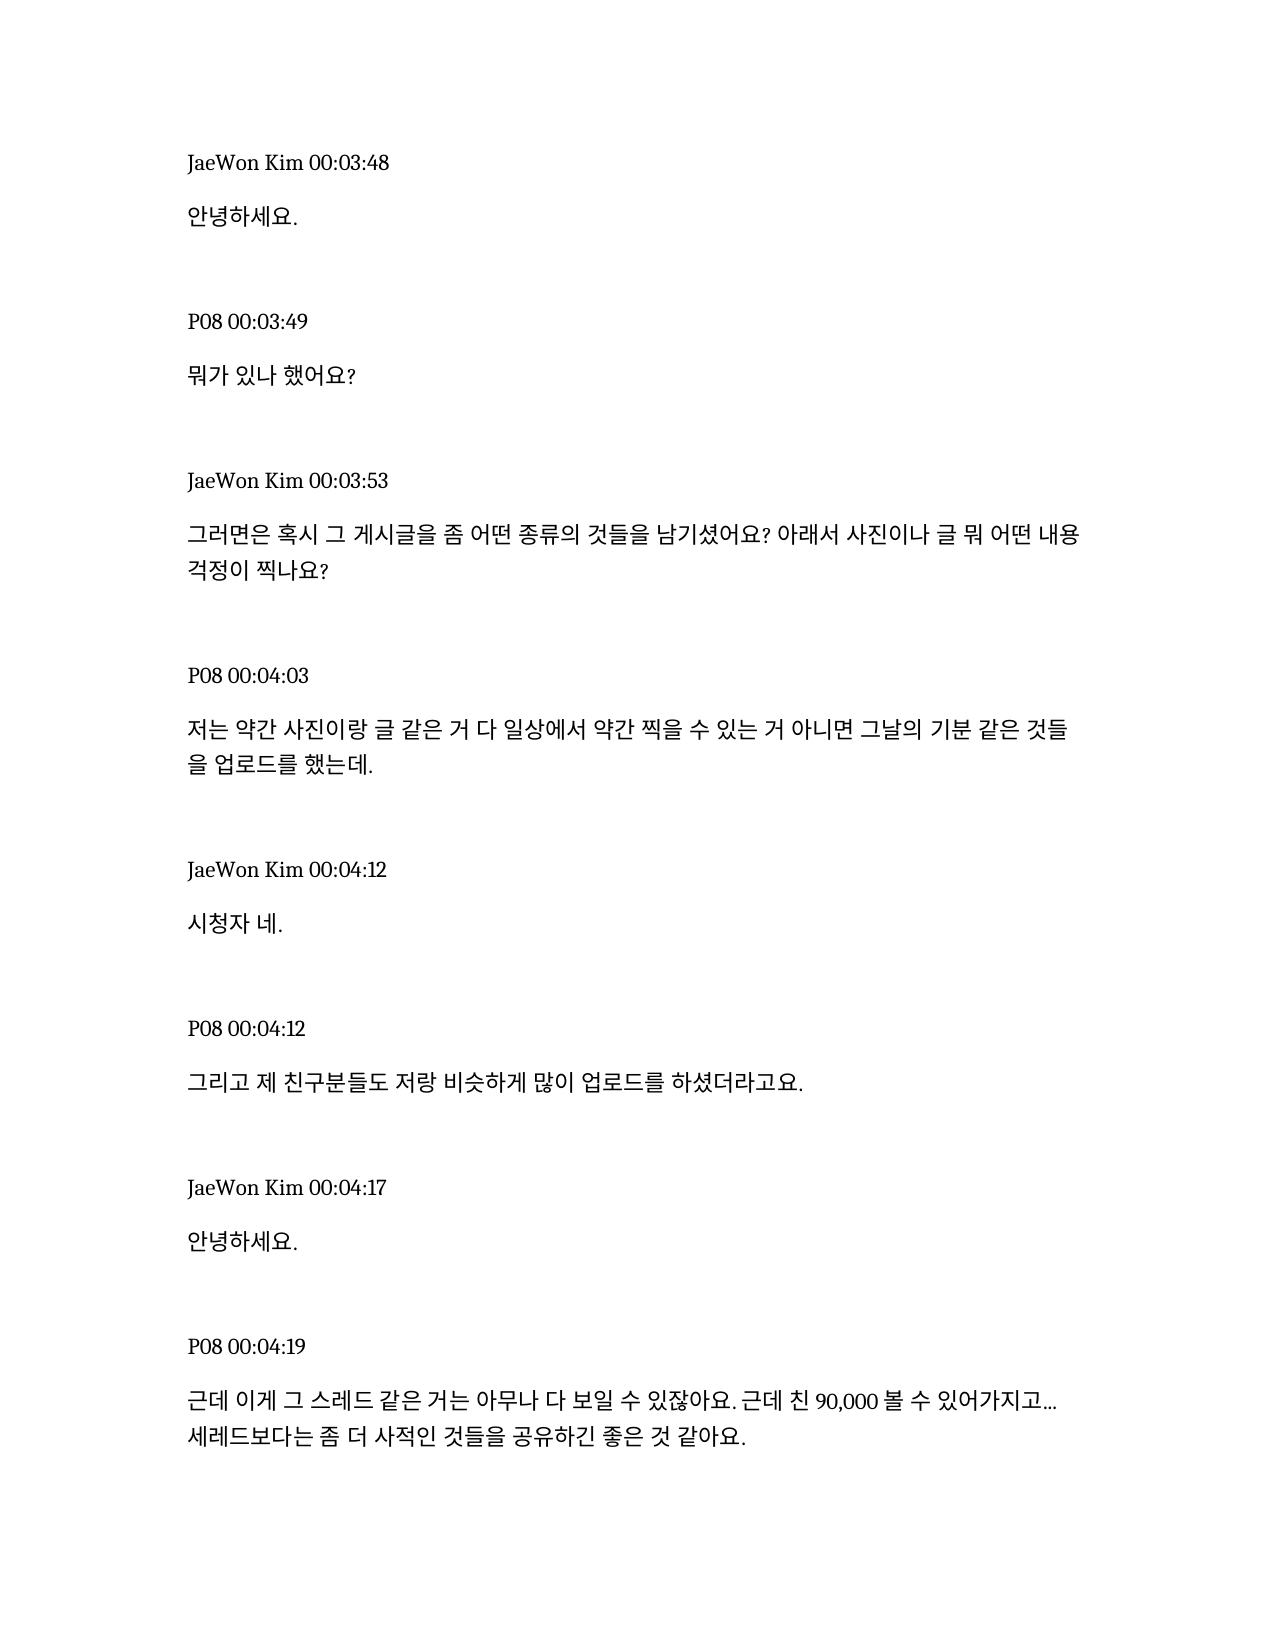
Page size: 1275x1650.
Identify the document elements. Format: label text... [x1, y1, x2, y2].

text P08 00:04:19 [187, 1334, 1087, 1360]
text P08 00:04:03 [187, 662, 1087, 689]
text 안녕하세요. [187, 1226, 1087, 1257]
text 안녕하세요. [187, 201, 1087, 232]
text 그러면은 혹시 그 게시글을 좀 어떤 종류의 것들을 남기셨어요? 아래서 사진이나 글 뭐 어떤 내용 걱정이 찍나요? [187, 519, 1087, 586]
text 그리고 제 친구분들도 저랑 비슷하게 많이 업로드를 하셨더라고요. [187, 1067, 1087, 1098]
text JaeWon Kim 00:03:53 [187, 468, 1087, 494]
text JaeWon Kim 00:04:12 [187, 857, 1087, 884]
text JaeWon Kim 00:04:17 [187, 1175, 1087, 1201]
text 저는 약간 사진이랑 글 같은 거 다 일상에서 약간 찍을 수 있는 거 아니면 그날의 기분 같은 것들을 업로드를 했는데. [187, 713, 1087, 781]
text 시청자 네. [187, 908, 1087, 939]
text P08 00:04:12 [187, 1016, 1087, 1042]
text JaeWon Kim 00:03:48 [187, 150, 1087, 176]
text 뭐가 있나 했어요? [187, 360, 1087, 391]
text P08 00:03:49 [187, 309, 1087, 335]
text 근데 이게 그 스레드 같은 거는 아무나 다 보일 수 있잖아요. 근데 친90,000 볼 수 있어가지고... 세레드보다는 좀 더 사적인 것들을 공유하긴 좋은 것 같아요. [187, 1385, 1087, 1452]
